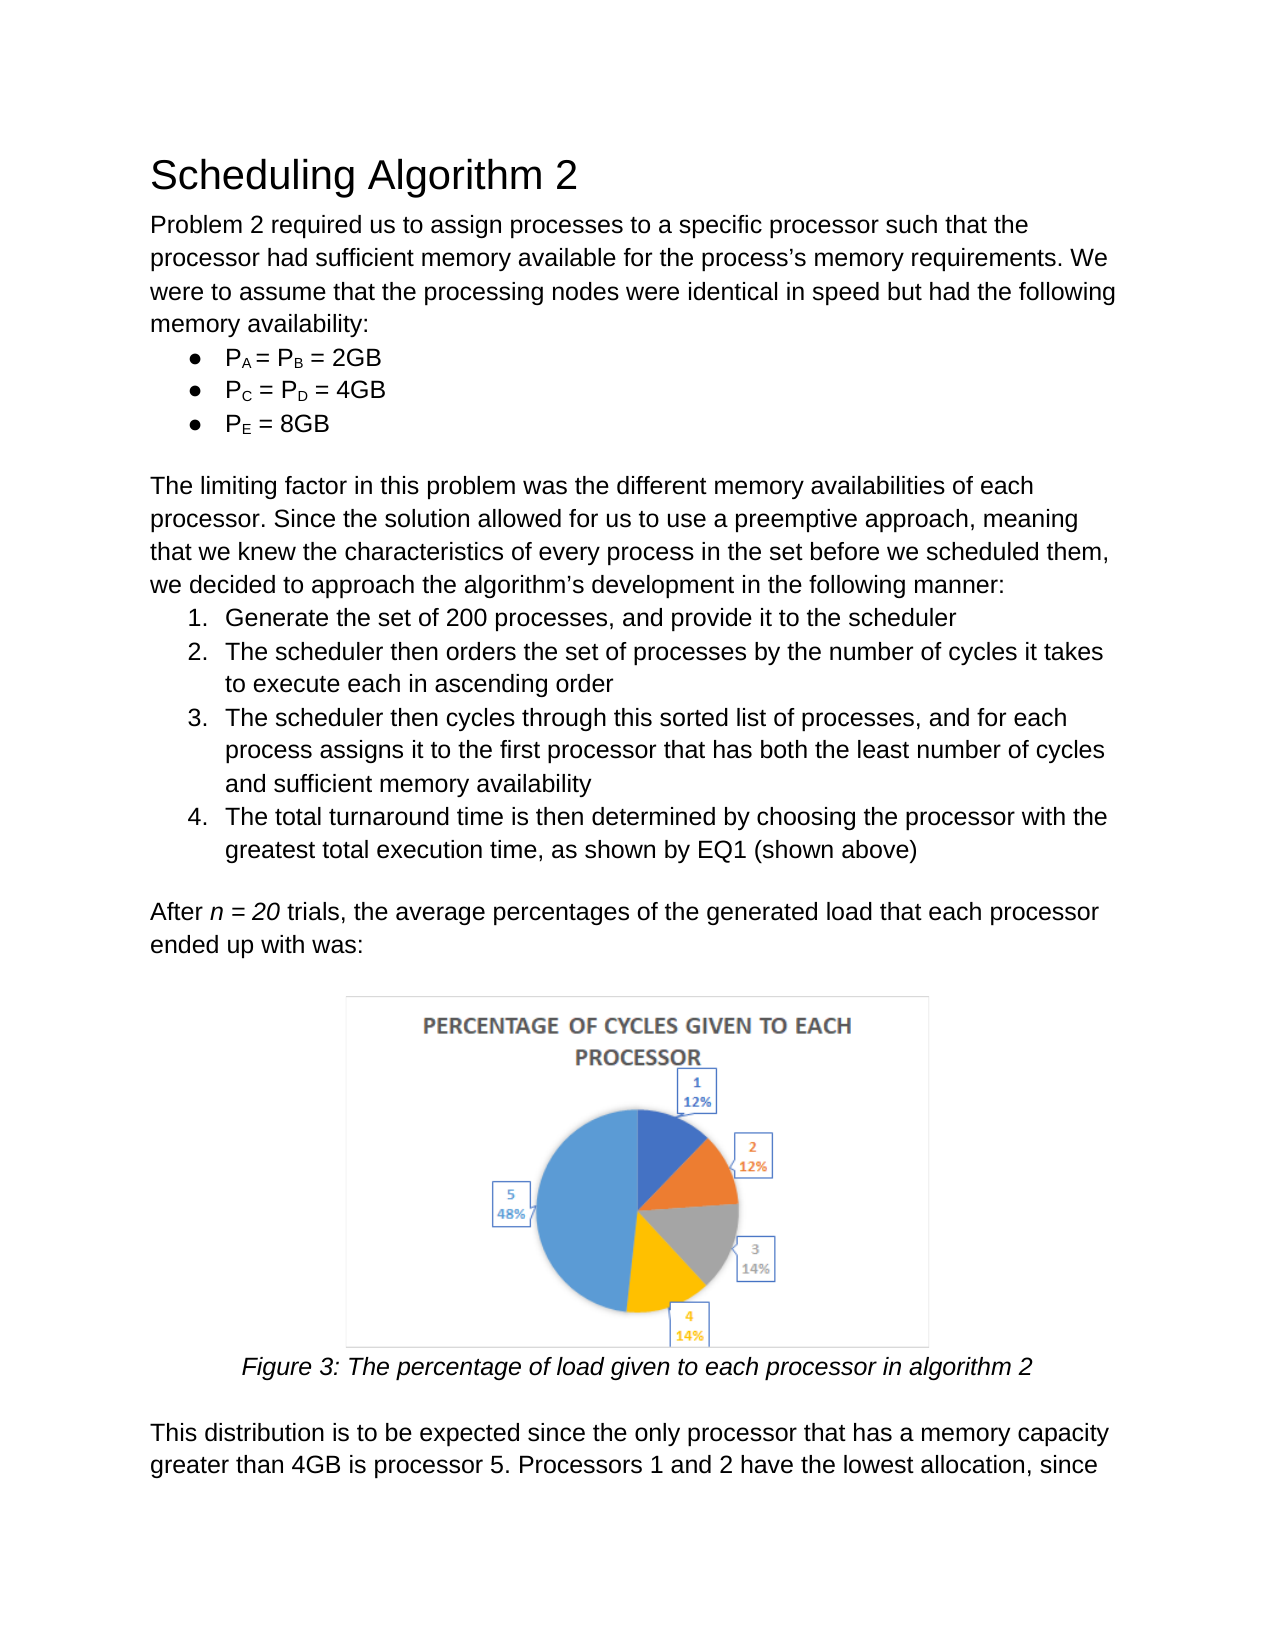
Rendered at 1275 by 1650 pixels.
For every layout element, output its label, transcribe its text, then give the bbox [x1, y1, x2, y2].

list The scheduler then orders the set of processes by the number of cycles it takes to execute each in ascending order [187, 636, 1125, 698]
subtitle Scheduling Algorithm 2 [150, 150, 1125, 198]
text The limiting factor in this problem was the different memory availabilities of each processor. Since the solution allowed for us to use a preemptive approach, meaning that we knew the characteristics of every process in the set before we scheduled them, we decided to approach the algorithm’s development in the following manner: [150, 471, 1125, 599]
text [150, 1417, 1125, 1479]
text After n = 20 trials, the average percentages of the generated load that each processor ended up with was: [150, 897, 1125, 959]
text Figure 3: The percentage of load given to each processor in algorithm 2 [150, 1351, 1125, 1380]
list The total turnaround time is then determined by choosing the processor with the greatest total execution time, as shown by EQ1 (shown above) [187, 802, 1125, 893]
list PC = PD = 4GB [187, 376, 1125, 404]
text Problem 2 required us to assign processes to a specific processor such that the processor had sufficient memory available for the process’s memory requirements. We were to assume that the processing nodes were identical in speed but had the following memory availability: [150, 210, 1125, 338]
list The scheduler then cycles through this sorted list of processes, and for each process assigns it to the first processor that has both the least number of cycles and sufficient memory availability [187, 702, 1125, 797]
picture [345, 996, 930, 1348]
list Generate the set of 200 processes, and provide it to the scheduler [187, 603, 1125, 632]
list PA = PB = 2GB [187, 342, 1125, 371]
list PE = 8GB [187, 408, 1125, 467]
